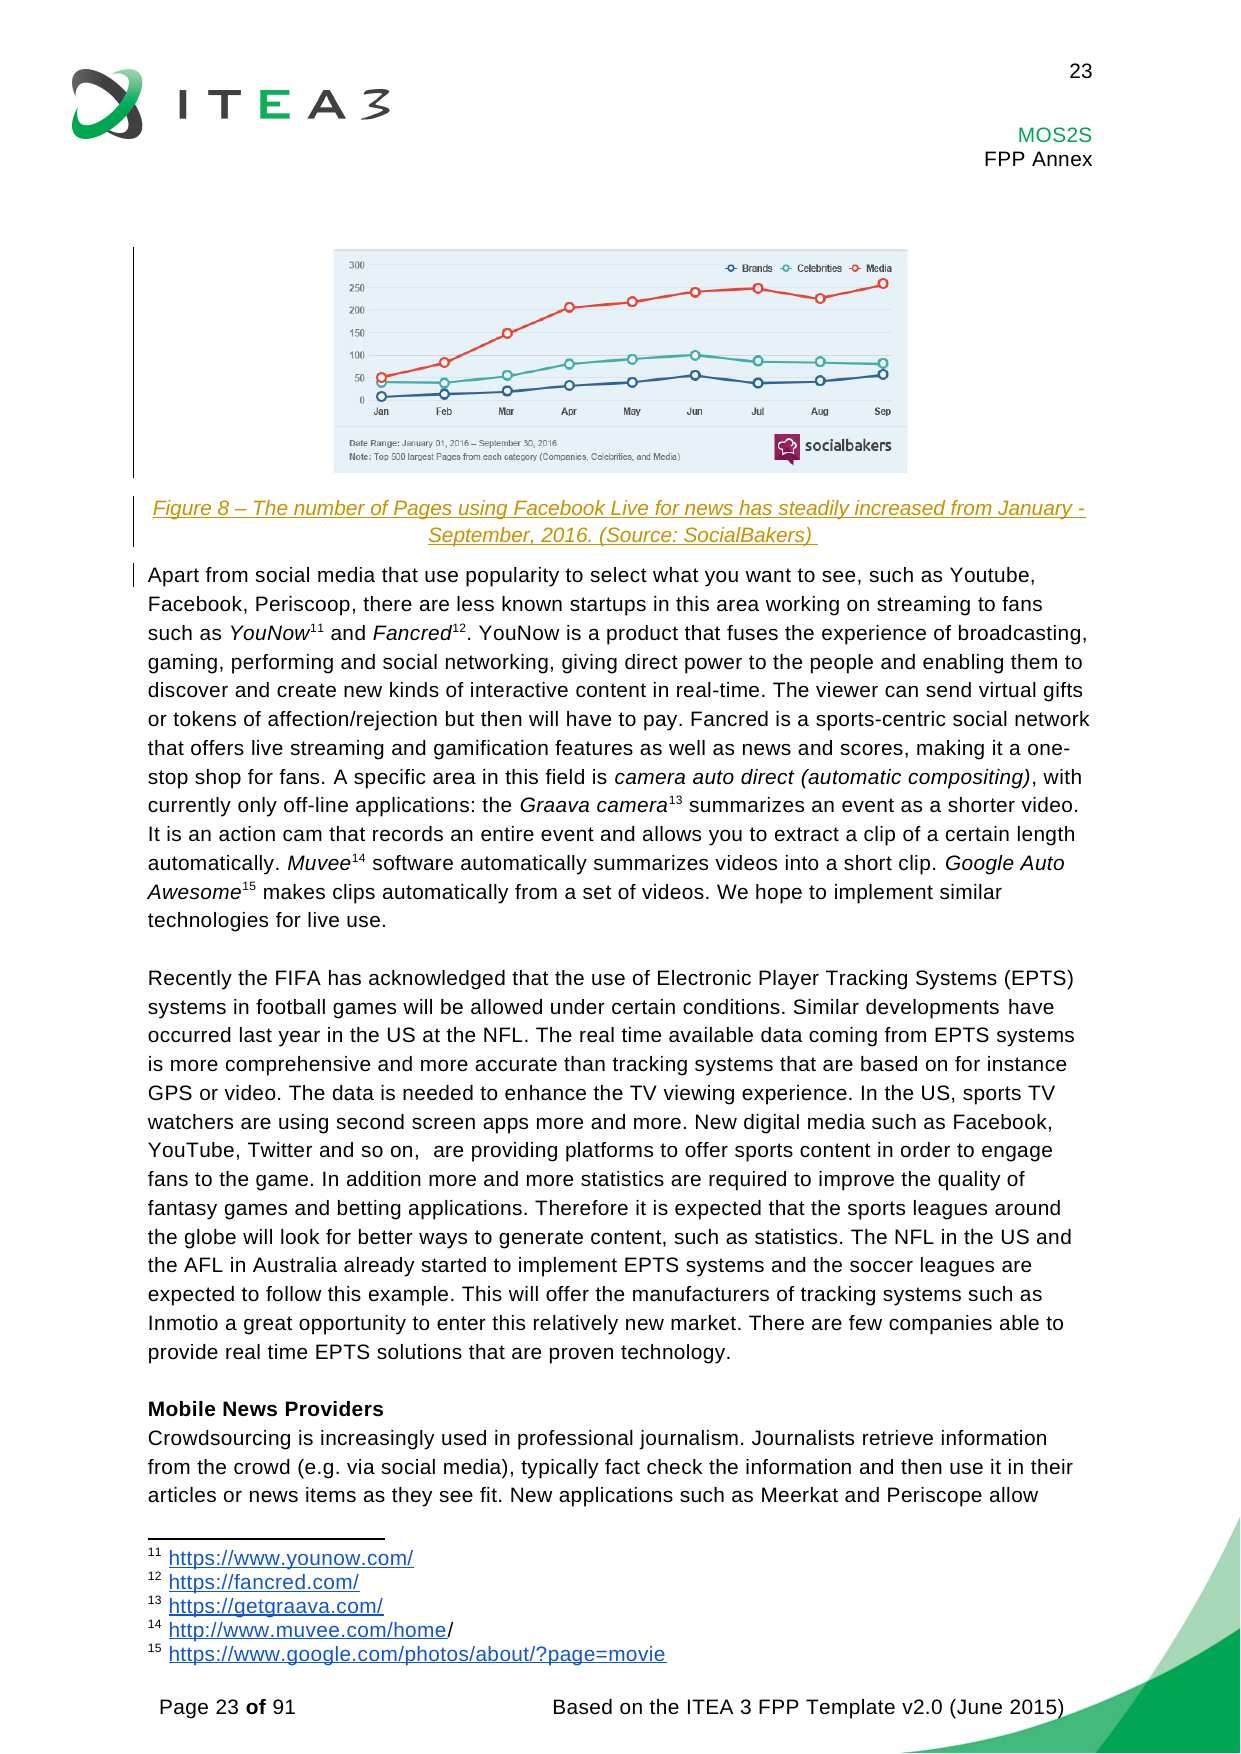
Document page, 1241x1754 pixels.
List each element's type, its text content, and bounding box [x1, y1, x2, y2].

picture [0, 0, 442, 198]
text 8 [148, 496, 1092, 547]
picture [330, 247, 911, 479]
text Apart from social media that use popularity to select what you want to see, such as Youtube, Facebook, Periscoop, there are less known startups in this area working on streaming to fans such as YouNow and Fancred. YouNow is a product that fuses the experience of broadcasting, gaming, performing and social networking, giving direct power to the people and enabling them to discover and create new kinds of interactive content in real-time. The viewer can send virtual gifts or tokens of affection/rejection but then will have to pay. Fancred is a sports-centric social network that offers live streaming and gamification features as well as news and scores, making it a one-stop shop for fans. A specific area in this field is camera auto direct (automatic compositing), with currently only off-line applications: the Graava camera summarizes an event as a shorter video. It is an action cam that records an entire event and allows you to extract a clip of a certain length automatically. Muvee software automatically summarizes videos into a short clip. Google Auto Awesome makes clips automatically from a set of videos. We hope to implement similar technologies for live use. [148, 563, 1092, 932]
picture [810, 1484, 1241, 1753]
text Mobile News Providers [148, 1397, 1092, 1421]
text Recently the FIFA has acknowledged that the use of Electronic Player Tracking Systems (EPTS) systems in football games will be allowed under certain conditions. Similar developments have occurred last year in the US at the NFL. The real time available data coming from EPTS systems is more comprehensive and more accurate than tracking systems that are based on for instance GPS or video. The data is needed to enhance the TV viewing experience. In the US, sports TV watchers are using second screen apps more and more. New digital media such as Facebook, YouTube, Twitter and so on, are providing platforms to offer sports content in order to engage fans to the game. In addition more and more statistics are required to improve the quality of fantasy games and betting applications. Therefore it is expected that the sports leagues around the globe will look for better ways to generate content, such as statistics. The NFL in the US and the AFL in Australia already started to implement EPTS systems and the soccer leagues are expected to follow this example. This will offer the manufacturers of tracking systems such as Inmotio a great opportunity to enter this relatively new market. There are few companies able to provide real time EPTS solutions that are proven technology. [148, 966, 1092, 1363]
